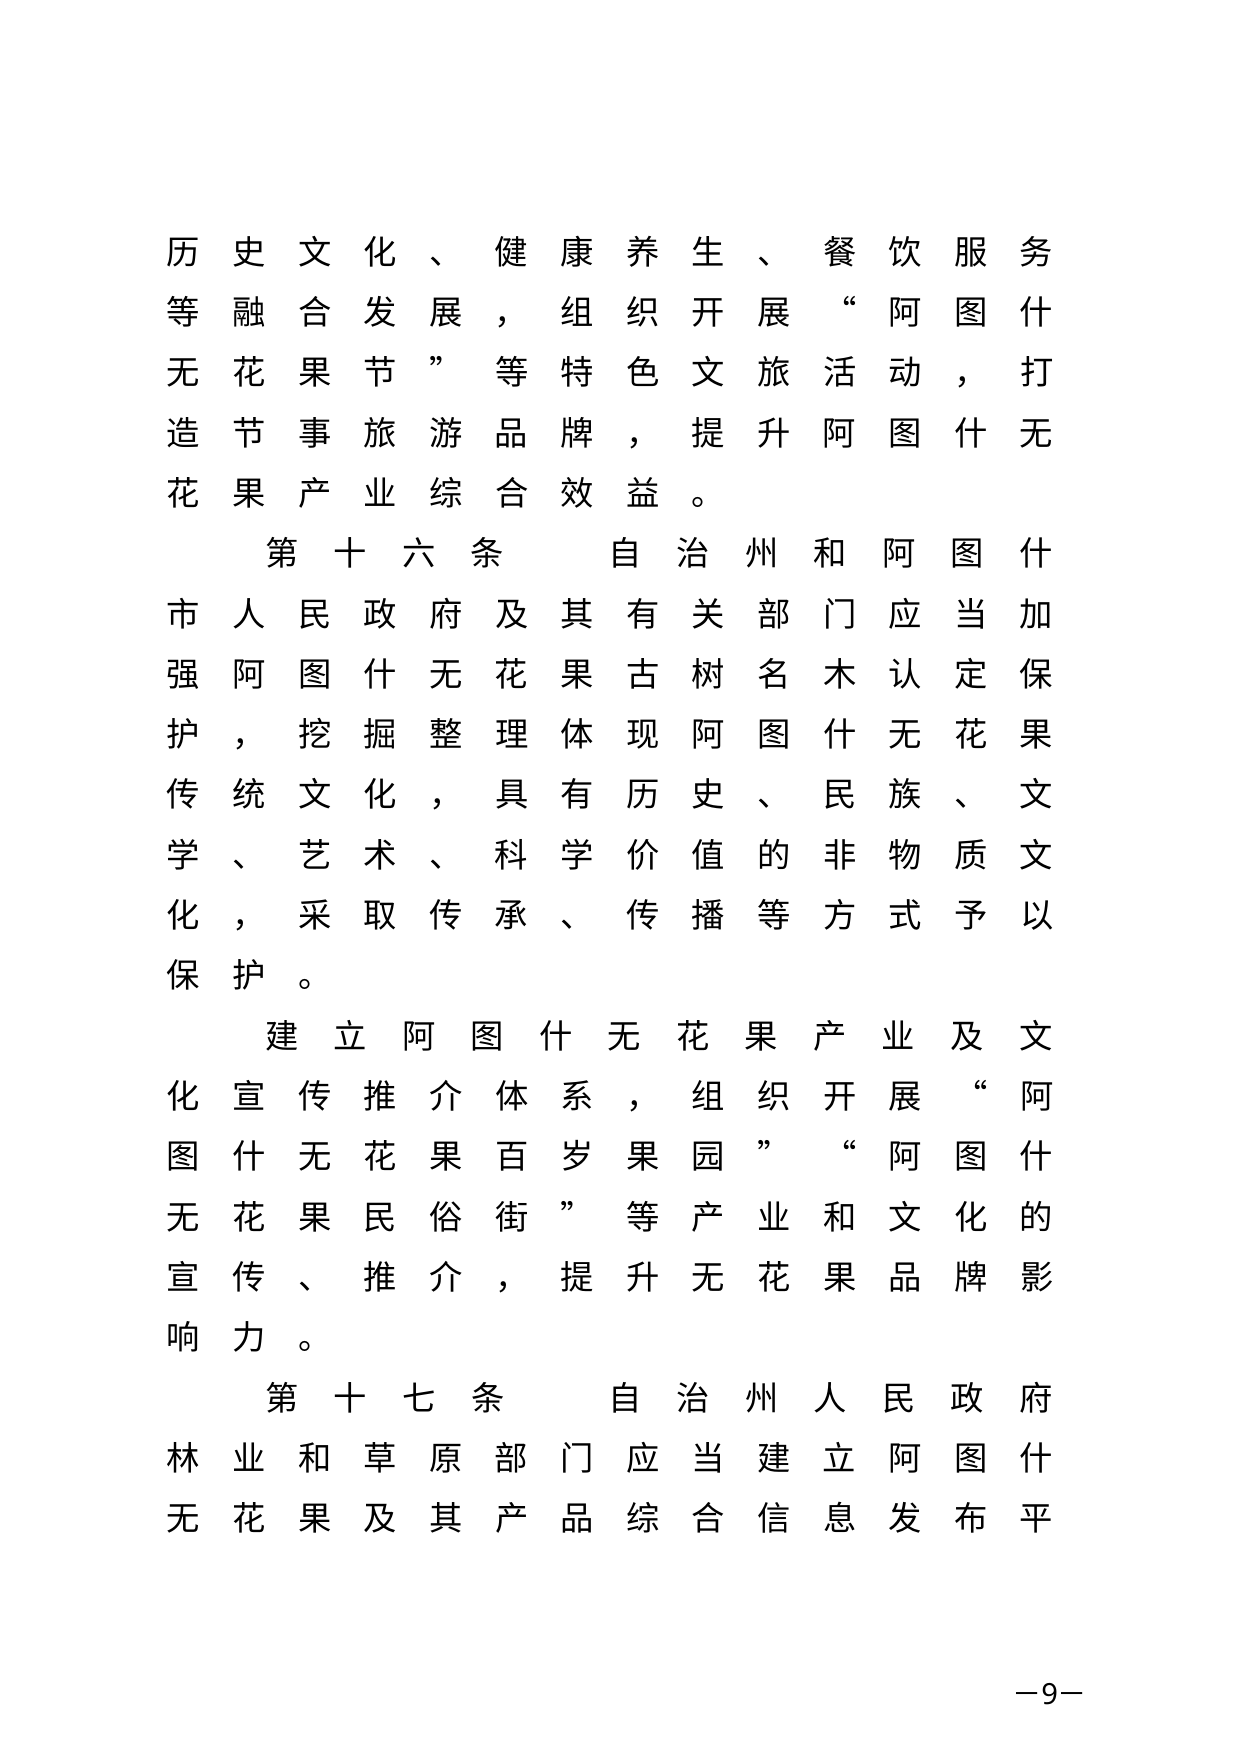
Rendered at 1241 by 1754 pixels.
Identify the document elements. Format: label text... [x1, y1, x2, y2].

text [167, 1365, 1085, 1546]
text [167, 219, 1085, 521]
text 第十六条 自治州和阿图什市人民政府及其有关部门应当加强阿图什无花果古树名木认定保护，挖掘整理体现阿图什无花果传统文化，具有历史、民族、文学、艺术、科学价值的非物质文化，采取传承、传播等方式予以保护。 [167, 521, 1085, 1003]
text 建立阿图什无花果产业及文化宣传推介体系，组织开展“阿图什无花果百岁果园”“阿图什无花果民俗街”等产业和文化的宣传、推介，提升无花果品牌影响力。 [167, 1003, 1085, 1365]
